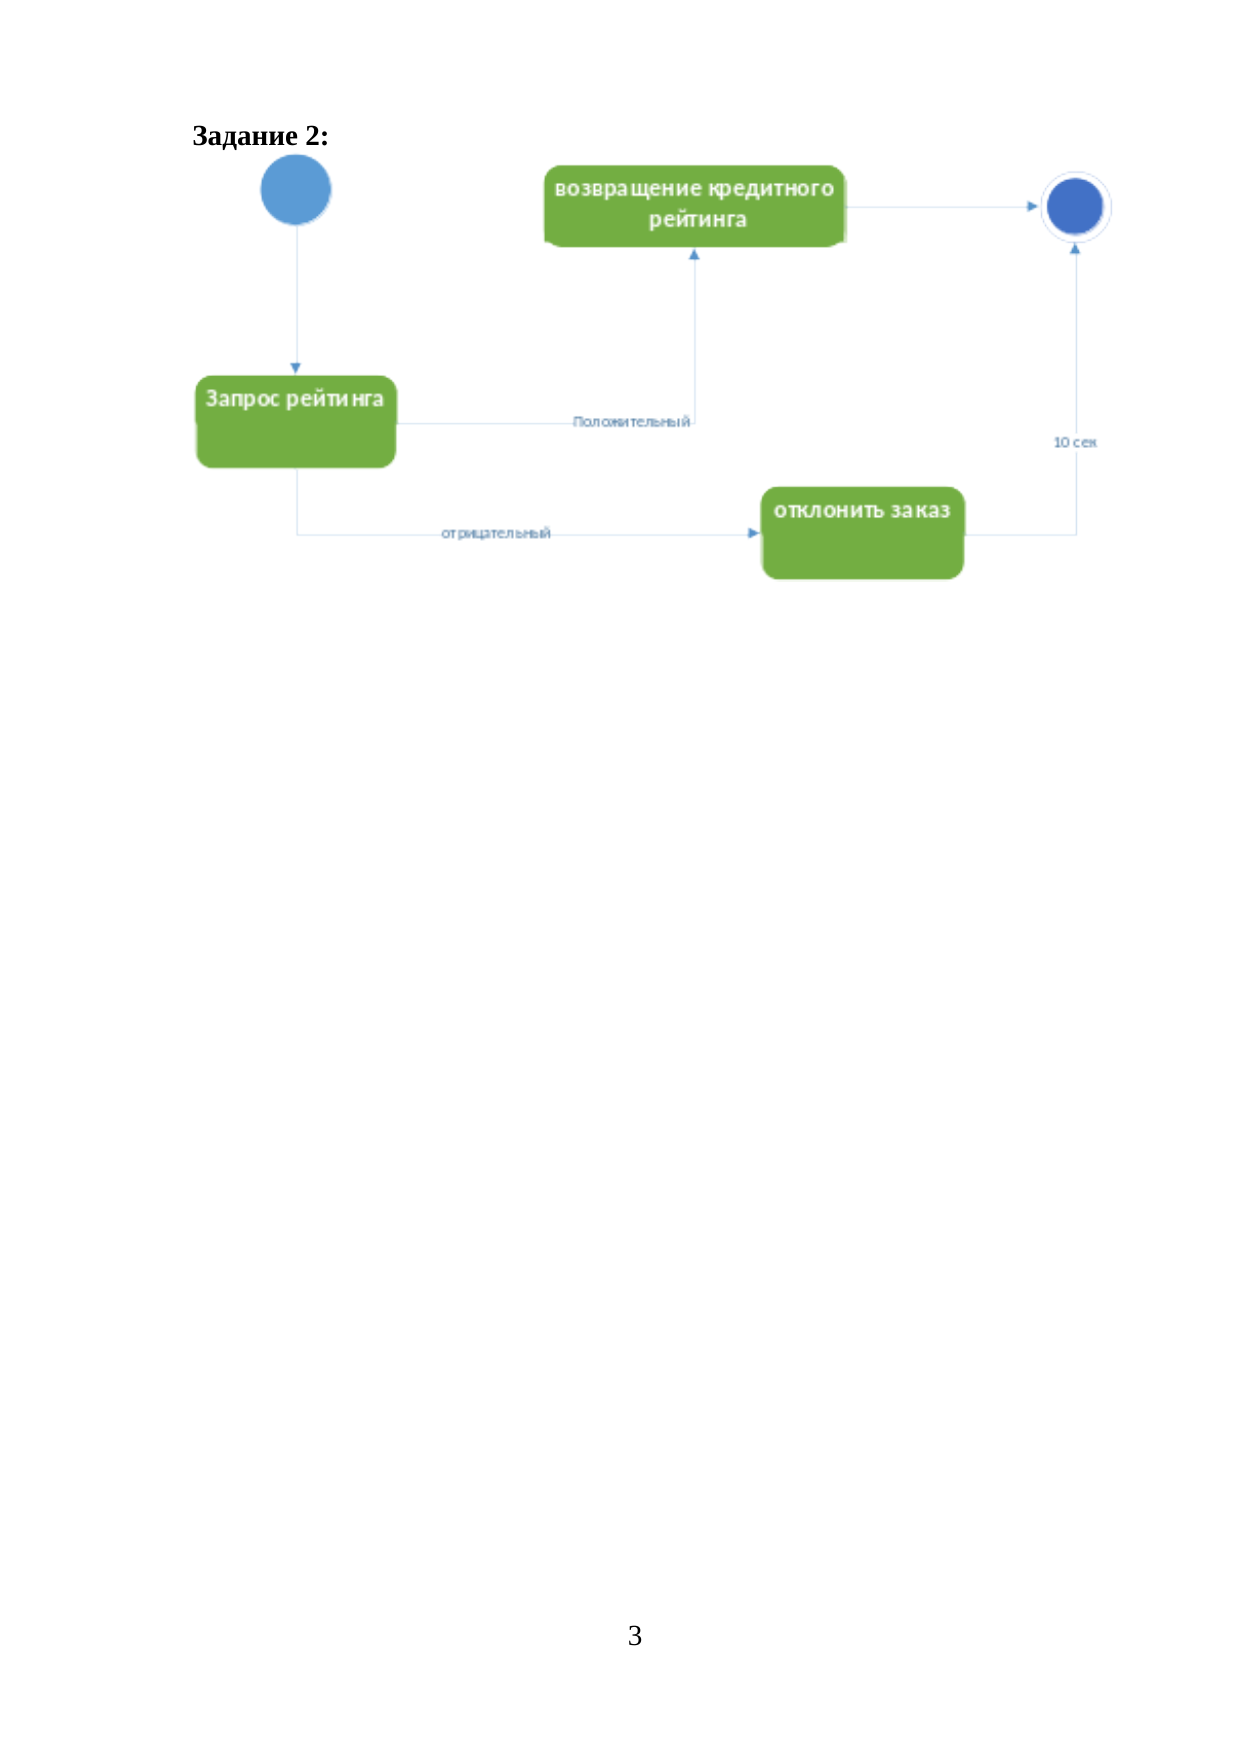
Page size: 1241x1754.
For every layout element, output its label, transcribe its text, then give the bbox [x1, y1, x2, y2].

text Задание 2: [118, 118, 1152, 152]
